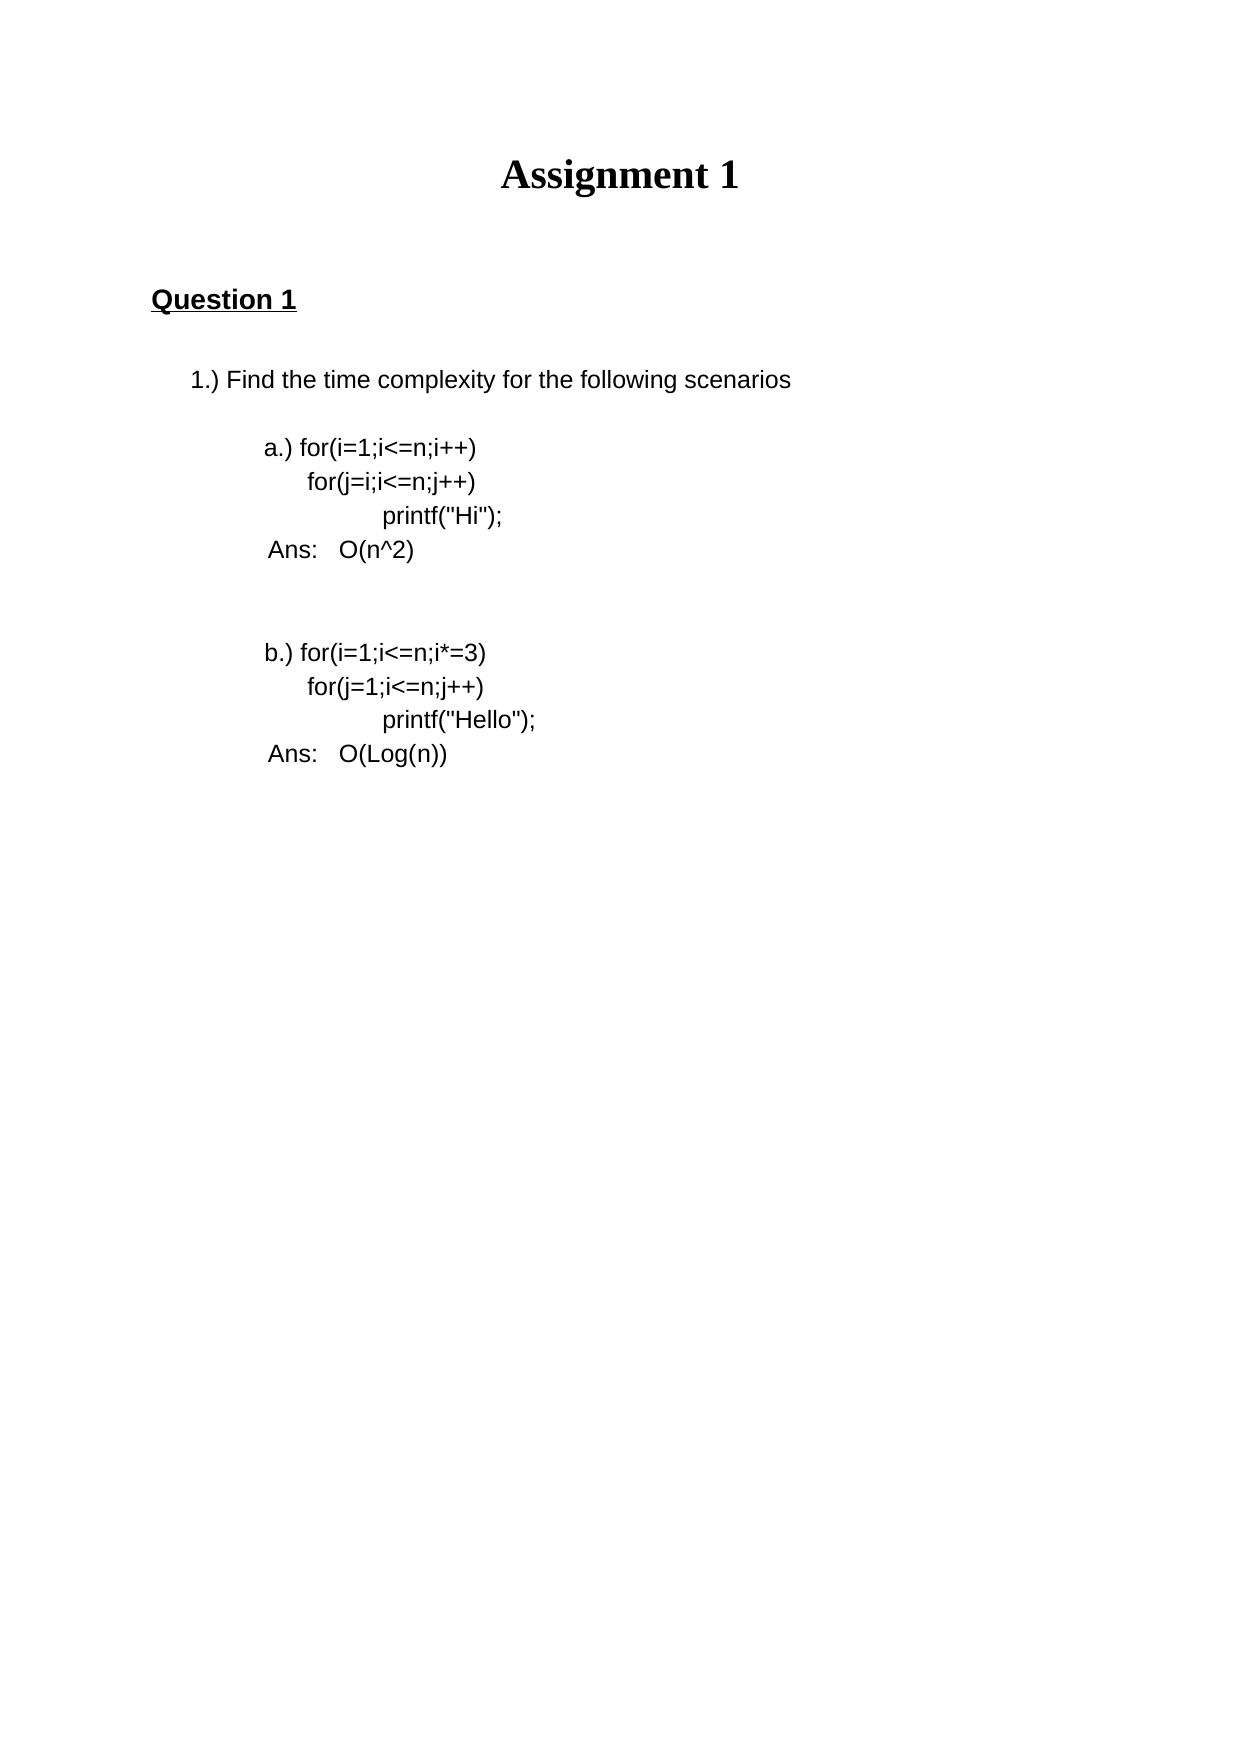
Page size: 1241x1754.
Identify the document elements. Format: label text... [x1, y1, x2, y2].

text printf("Hi"); [375, 501, 1090, 530]
text b.) for(i=1;i<=n;i*=3) [264, 638, 1090, 666]
text printf("Hello"); [375, 706, 1090, 734]
text Ans: O(n^2) [150, 535, 1090, 564]
text for(j=i;i<=n;j++) [300, 467, 1090, 496]
text 1.) Find the time complexity for the following scenarios [190, 365, 1090, 394]
text Question 1 [151, 283, 1090, 315]
text Ans: O(Log(n)) [150, 739, 1090, 768]
text Assignment 1 [150, 150, 1090, 198]
text a.) for(i=1;i<=n;i++) [263, 433, 1090, 462]
text for(j=1;i<=n;j++) [300, 672, 1090, 700]
